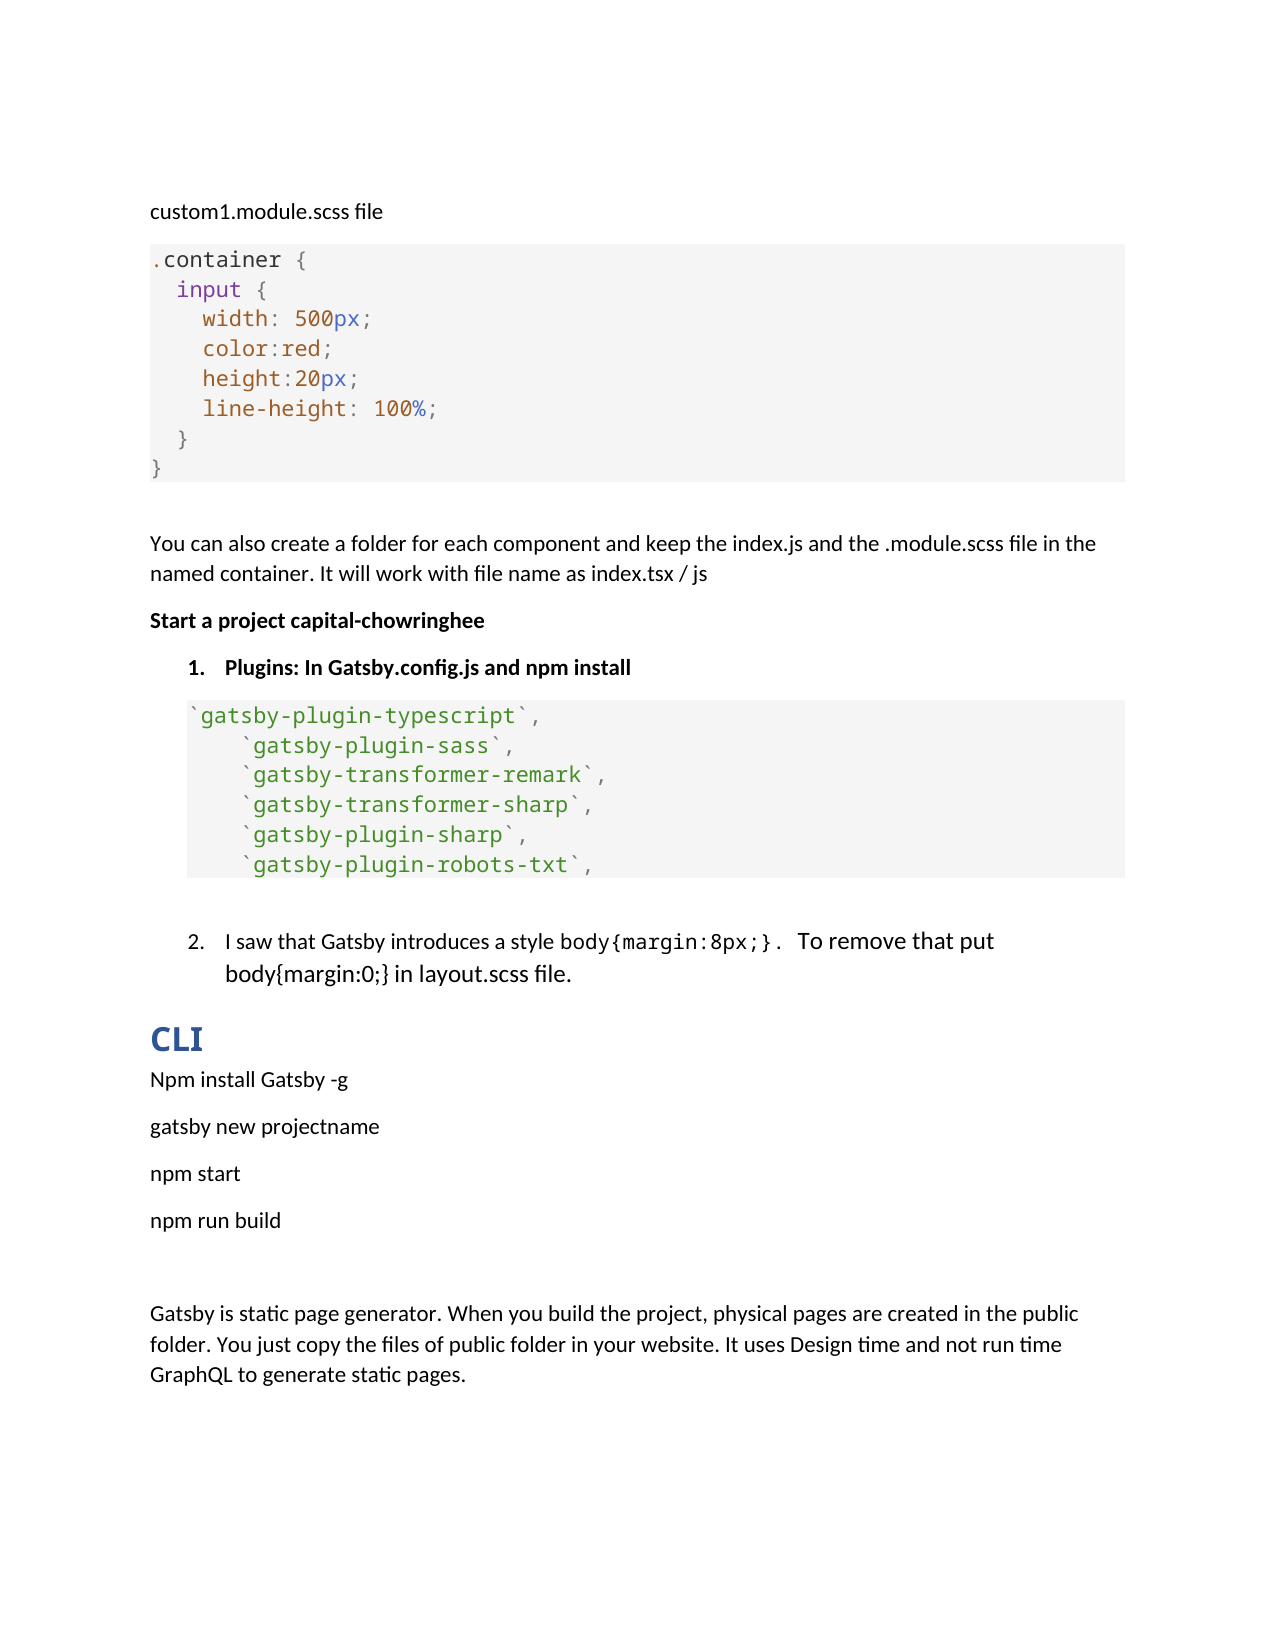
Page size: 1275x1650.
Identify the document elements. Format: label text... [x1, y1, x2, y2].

text } [150, 452, 1125, 482]
text custom1.module.scss file [150, 197, 1125, 225]
text width: 500px; [150, 303, 1125, 333]
text Start a project capital-chowringhee [150, 606, 1125, 634]
text line-height: 100%; [150, 393, 1125, 422]
text input { [150, 273, 1125, 303]
text `gatsby-plugin-typescript`, [187, 700, 1125, 729]
list I saw that Gatsby introduces a style body{margin:8px;}. To remove that put body{margin:0;} in layout.scss file. [187, 925, 1125, 989]
text gatsby new projectname [150, 1112, 1125, 1140]
text npm start [150, 1159, 1125, 1187]
text You can also create a folder for each component and keep the index.js and the .module.scss file in the named container. It will work with file name as index.tsx / js [150, 529, 1125, 587]
text `gatsby-plugin-sass`, [187, 729, 1125, 759]
list Plugins: In Gatsby.config.js and npm install [187, 653, 1125, 681]
text `gatsby-plugin-sharp`, [187, 819, 1125, 849]
subtitle CLI [150, 1016, 1125, 1062]
text `gatsby-transformer-sharp`, [187, 789, 1125, 819]
text `gatsby-plugin-robots-txt`, [187, 849, 1125, 878]
text Npm install Gatsby -g [150, 1065, 1125, 1093]
text Gatsby is static page generator. When you build the project, physical pages are created in the public folder. You just copy the files of public folder in your website. It uses Design time and not run time GraphQL to generate static pages. [150, 1299, 1125, 1388]
text height:20px; [150, 363, 1125, 393]
text } [150, 422, 1125, 452]
text color:red; [150, 333, 1125, 363]
text .container { [150, 244, 1125, 273]
text npm run build [150, 1206, 1125, 1234]
text `gatsby-transformer-remark`, [187, 759, 1125, 789]
